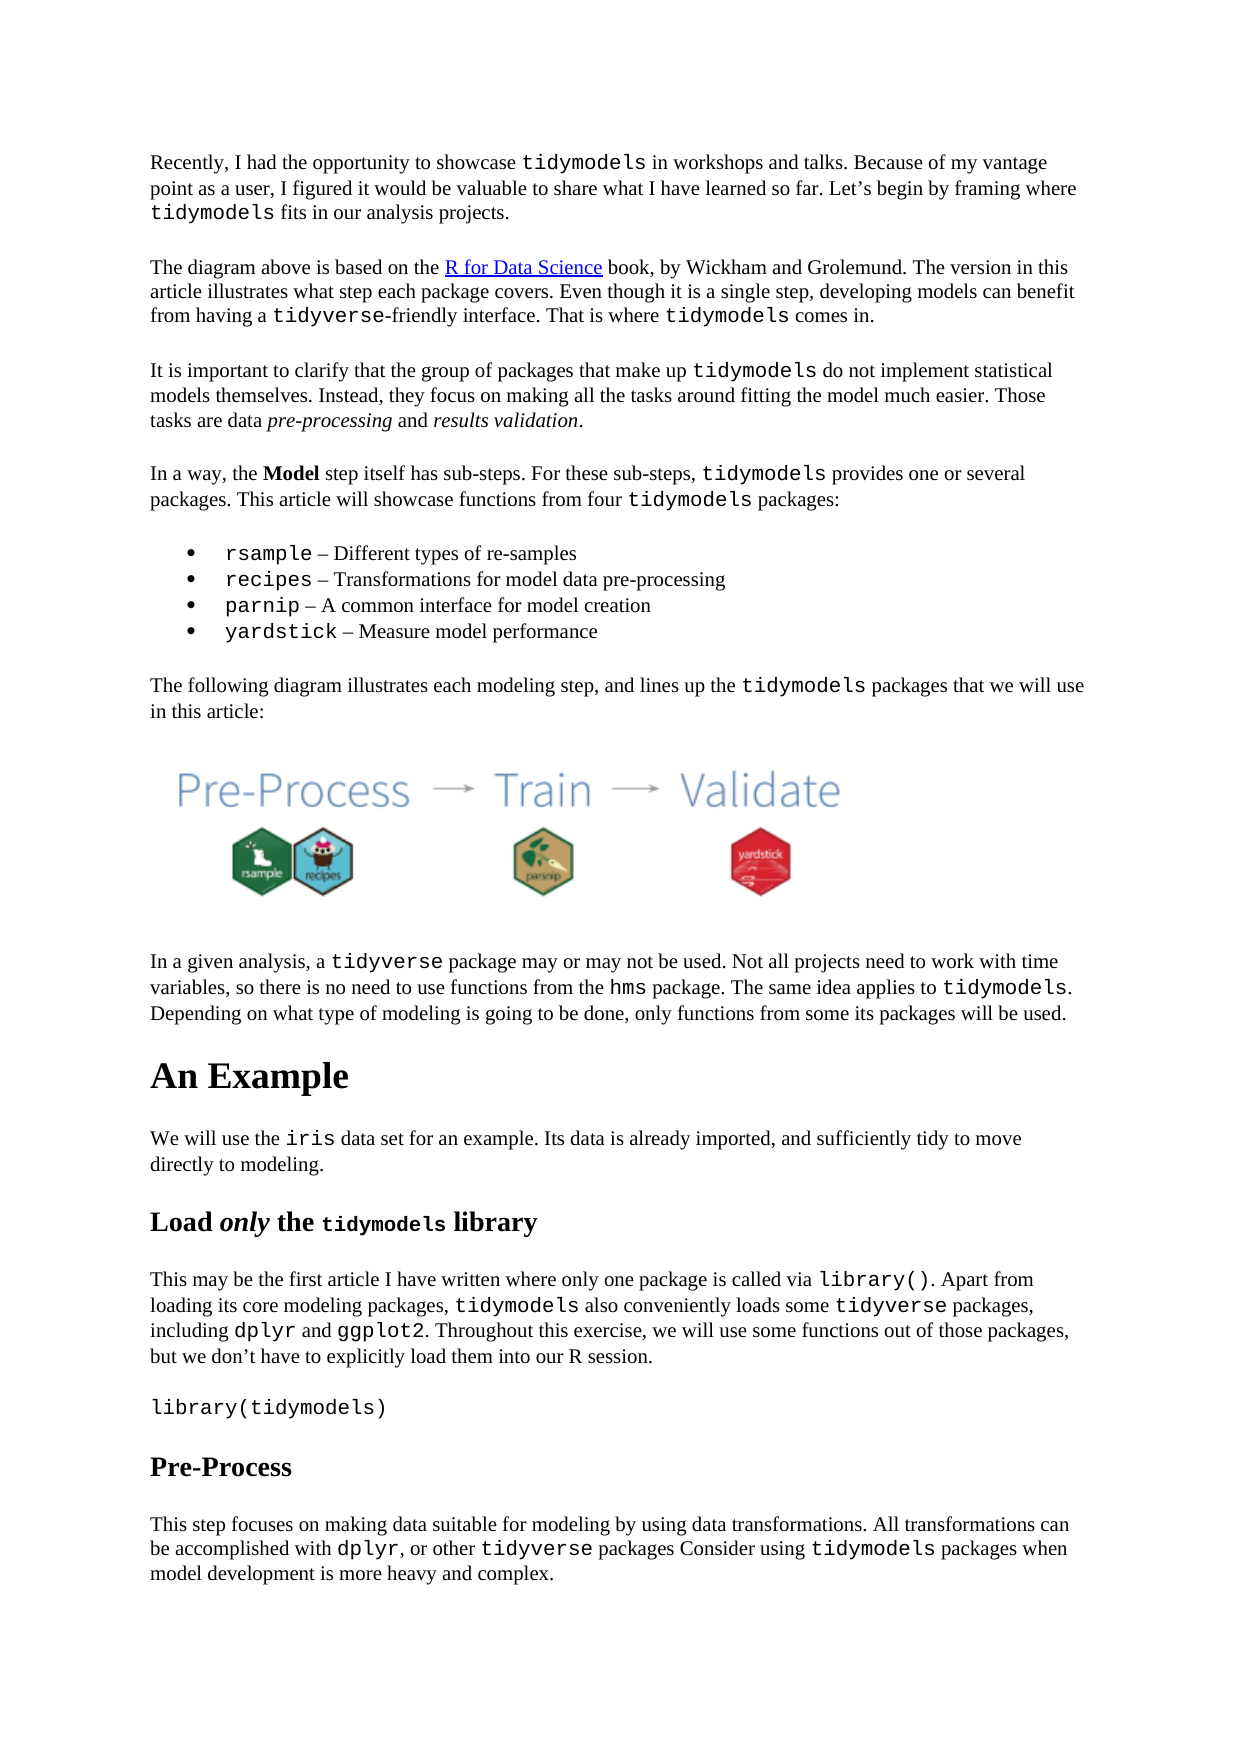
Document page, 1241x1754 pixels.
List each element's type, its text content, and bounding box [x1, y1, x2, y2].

text In a given analysis, a tidyverse package may or may not be used. Not all projects need to work with time variables, so there is no need to use functions from the hms package. The same idea applies to tidymodels. Depending on what type of modeling is going to be done, only functions from some its packages will be used. [150, 949, 1090, 1024]
text The diagram above is based on the R for Data Science book, by Wickham and Grolemund. The version in this article illustrates what step each package covers. Even though it is a single step, developing models can benefit from having a tidyverse-friendly interface. That is where tidymodels comes in. [150, 255, 1090, 328]
text library(tidymodels) [150, 1397, 1090, 1421]
text Pre-Process [150, 1450, 1090, 1482]
list recipes – Transformations for model data pre-processing [187, 567, 1090, 593]
text Recently, I had the opportunity to showcase tidymodels in workshops and talks. Because of my vantage point as a user, I figured it would be valuable to share what I have learned so far. Let’s begin by framing where tidymodels fits in our analysis projects. [150, 150, 1090, 226]
text In a way, the Model step itself has sub-steps. For these sub-steps, tidymodels provides one or several packages. This article will showcase functions from four tidymodels packages: [150, 461, 1090, 512]
list parnip – A common interface for model creation [187, 593, 1090, 618]
text The following diagram illustrates each modeling step, and lines up the tidymodels packages that we will use in this article: [150, 673, 1090, 723]
picture [150, 752, 863, 920]
list rsample – Different types of re-samples [187, 541, 1090, 567]
list yardstick – Measure model performance [187, 618, 1090, 644]
text We will use the iris data set for an example. Its data is already imported, and sufficiently tidy to move directly to modeling. [150, 1126, 1090, 1176]
text This step focuses on making data suitable for modeling by using data transformations. All transformations can be accomplished with dplyr, or other tidyverse packages Consider using tidymodels packages when model development is more heavy and complex. [150, 1512, 1090, 1585]
text Load only the tidymodels library [150, 1205, 1090, 1238]
text It is important to clarify that the group of packages that make up tidymodels do not implement statistical models themselves. Instead, they focus on making all the tasks around fitting the model much easier. Those tasks are data pre-processing and results validation. [150, 358, 1090, 432]
text This may be the first article I have written where only one package is called via library(). Apart from loading its core modeling packages, tidymodels also conveniently loads some tidyverse packages, including dplyr and ggplot2. Throughout this exercise, we will use some functions out of those packages, but we don’t have to explicitly load them into our R session. [150, 1267, 1090, 1368]
text An Example [150, 1054, 1090, 1097]
